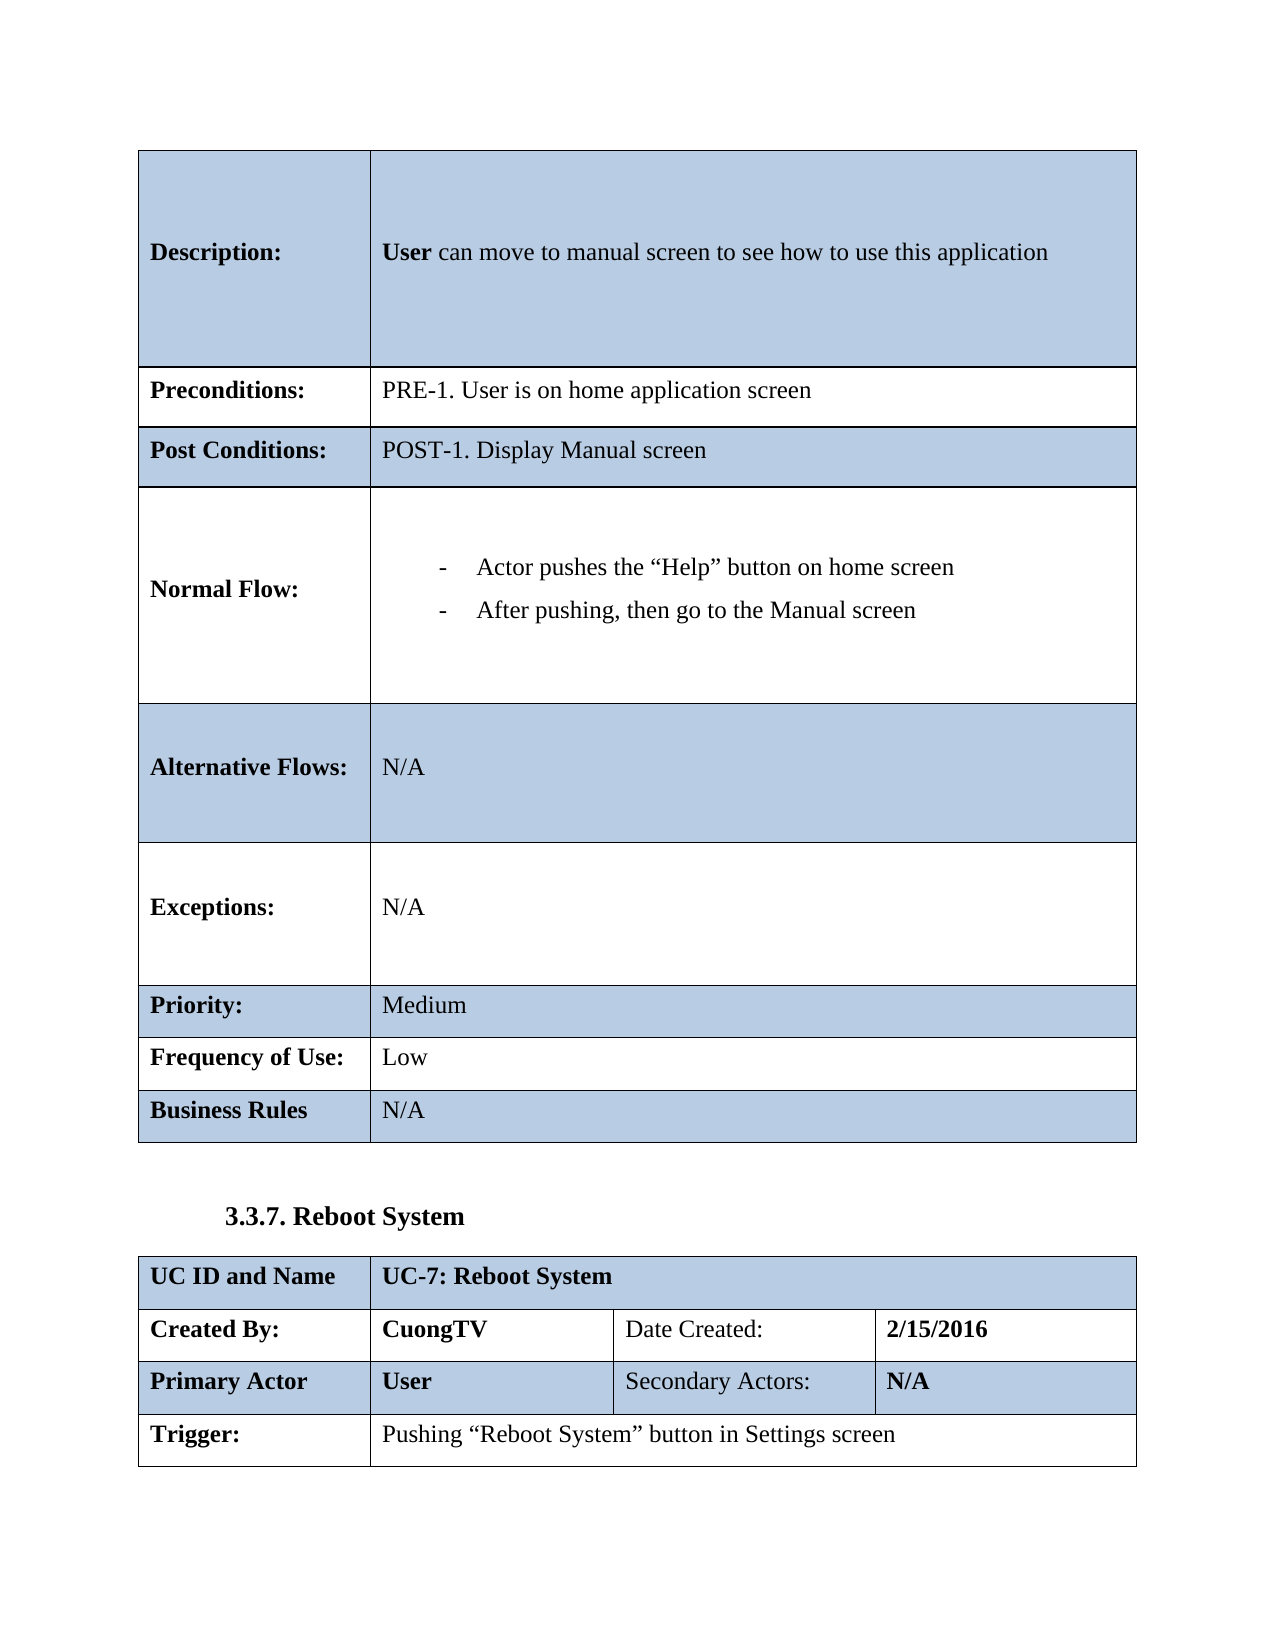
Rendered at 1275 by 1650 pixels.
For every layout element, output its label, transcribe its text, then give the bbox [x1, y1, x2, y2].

table_cell Description: [139, 151, 370, 366]
table_cell N/A [371, 843, 1136, 984]
table_header UC ID and Name [139, 1257, 370, 1309]
table_cell Created By: [139, 1310, 370, 1361]
table_cell Pushing “Reboot System” button in Settings screen [371, 1415, 1136, 1466]
table_cell N/A [371, 704, 1136, 842]
text 3.3.7. Reboot System [150, 1200, 1125, 1231]
table_header UC-7: Reboot System [371, 1257, 1136, 1309]
table_cell Frequency of Use: [139, 1038, 370, 1089]
table_cell 2/15/2016 [876, 1310, 1136, 1361]
table_cell Normal Flow: [139, 488, 370, 703]
table_cell Date Created: [614, 1310, 875, 1361]
table_cell PRE-1. User is on home application screen [371, 368, 1136, 426]
table_cell Low [371, 1038, 1136, 1089]
table_cell Priority: [139, 986, 370, 1037]
table_cell Trigger: [139, 1415, 370, 1466]
table_cell N/A [876, 1362, 1136, 1414]
table_cell Actor pushes the “Help” button on home screen After pushing, then go to the Manual screen [371, 488, 1136, 703]
table_cell User [371, 1362, 613, 1414]
table_cell Primary Actor [139, 1362, 370, 1414]
table_cell POST-1. Display Manual screen [371, 428, 1136, 486]
table_cell Alternative Flows: [139, 704, 370, 842]
table_cell N/A [371, 1091, 1136, 1142]
table_cell User can move to manual screen to see how to use this application [371, 151, 1136, 366]
table_cell Post Conditions: [139, 428, 370, 486]
table_cell CuongTV [371, 1310, 613, 1361]
table_cell Business Rules [139, 1091, 370, 1142]
table_cell Secondary Actors: [614, 1362, 875, 1414]
table_cell Medium [371, 986, 1136, 1037]
table_cell Preconditions: [139, 368, 370, 426]
table_cell Exceptions: [139, 843, 370, 984]
